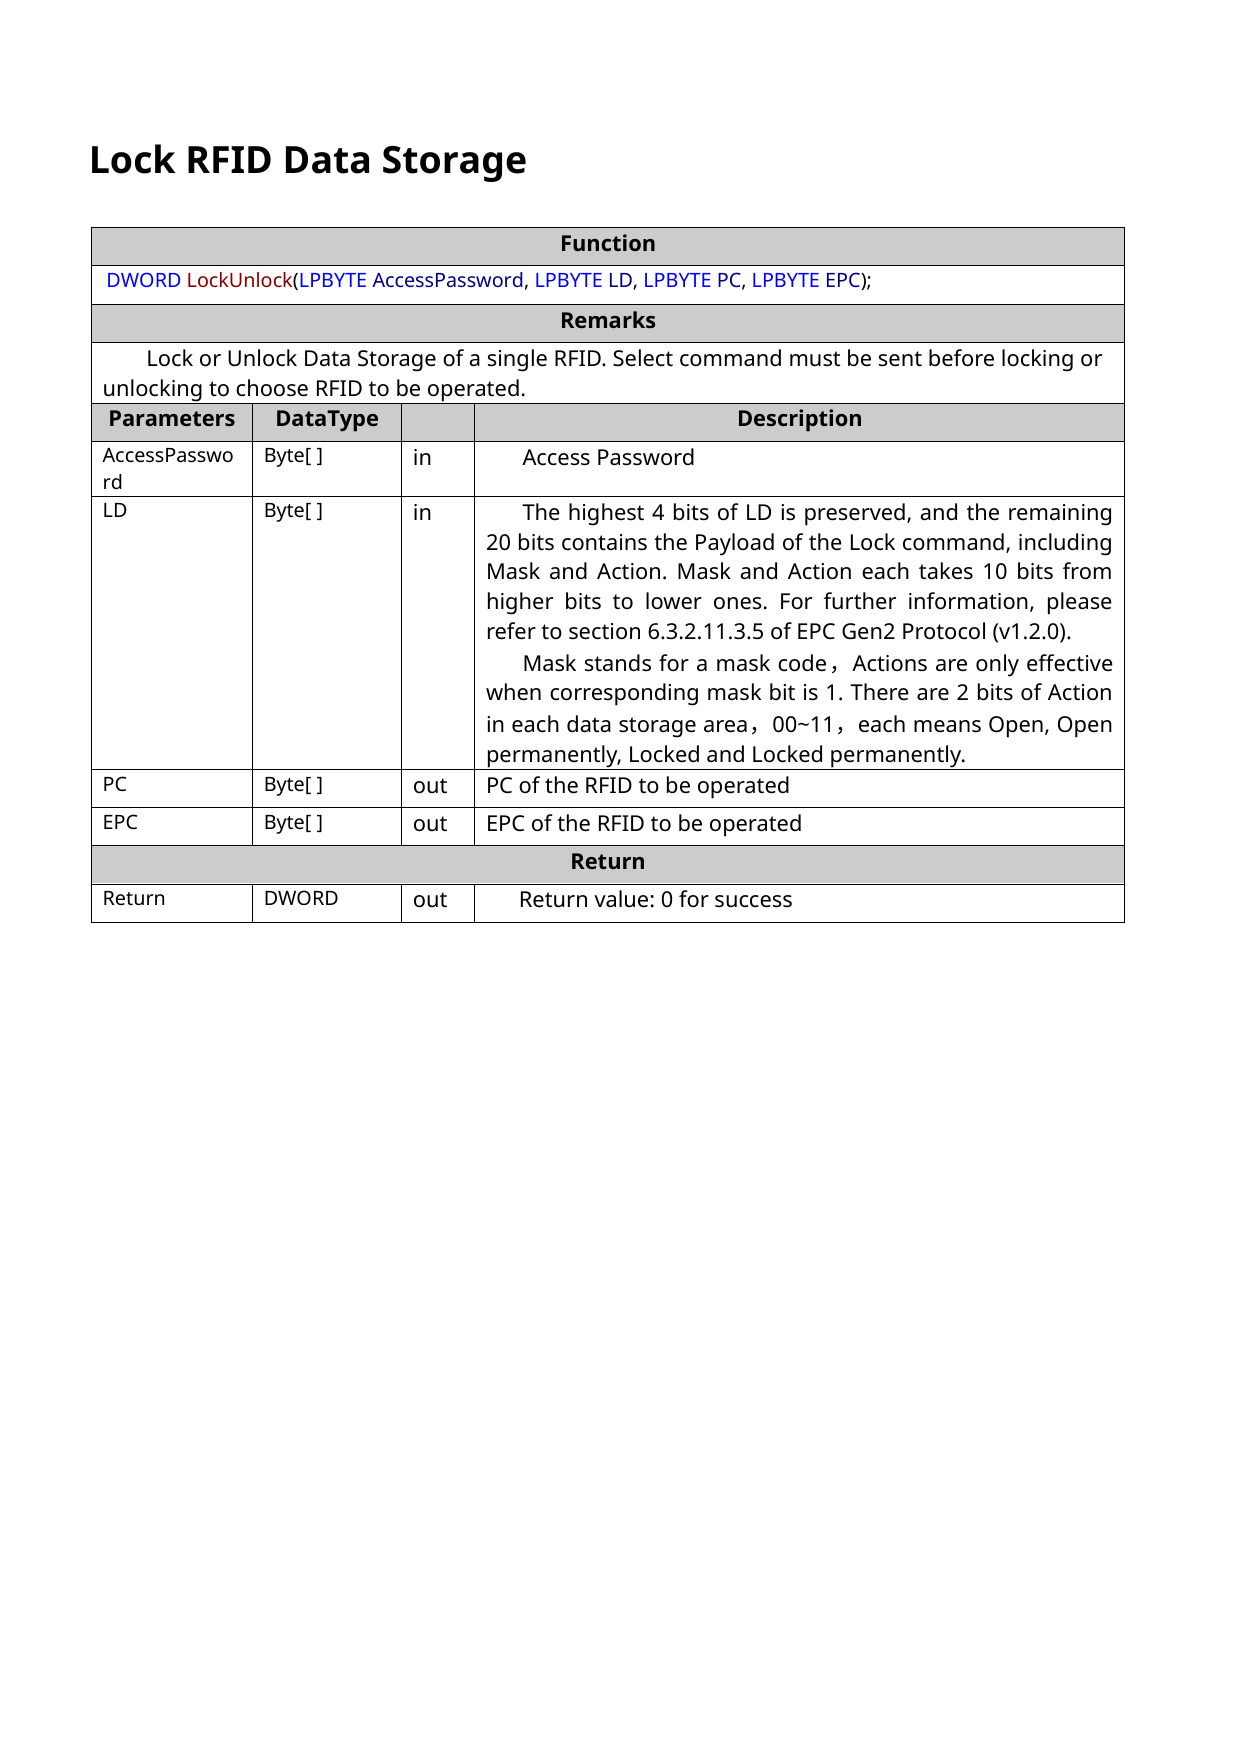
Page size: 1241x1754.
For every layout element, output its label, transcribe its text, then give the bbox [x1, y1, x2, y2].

table_header Function [92, 228, 1124, 265]
table_cell Byte[ ] [253, 497, 401, 769]
table_cell Access Password [475, 442, 1124, 496]
table_cell Remarks [92, 305, 1124, 342]
table_cell The highest 4 bits of LD is preserved, and the remaining 20 bits contains the Payload of the Lock command, including Mask and Action. Mask and Action each takes 10 bits from higher bits to lower ones. For further information, please refer to section 6.3.2.11.3.5 of EPC Gen2 Protocol (v1.2.0). Mask stands for a mask code，Actions are only effective when corresponding mask bit is 1. There are 2 bits of Action in each data storage area，00~11，each means Open, Open permanently, Locked and Locked permanently. [475, 497, 1124, 769]
table_cell EPC [92, 808, 252, 845]
table_cell in [402, 497, 474, 769]
table_cell PC [92, 770, 252, 807]
table_cell DWORD LockUnlock(LPBYTE AccessPassword, LPBYTE LD, LPBYTE PC, LPBYTE EPC); [92, 266, 1124, 303]
table_cell EPC of the RFID to be operated [475, 808, 1124, 845]
table_cell Byte[ ] [253, 808, 401, 845]
table_cell in [402, 442, 474, 496]
table_cell Byte[ ] [253, 442, 401, 496]
table_cell Return [92, 846, 1124, 883]
table_cell LD [92, 497, 252, 769]
table_cell PC of the RFID to be operated [475, 770, 1124, 807]
table_cell out [402, 770, 474, 807]
table_cell out [402, 885, 474, 922]
table_cell AccessPassword [92, 442, 252, 496]
table_cell Return value: 0 for success [475, 885, 1124, 922]
table_cell Lock or Unlock Data Storage of a single RFID. Select command must be sent before locking or unlocking to choose RFID to be operated. [92, 343, 1124, 402]
table_cell Description [475, 404, 1124, 441]
table_cell Parameters [92, 404, 252, 441]
table_cell DWORD [253, 885, 401, 922]
subtitle Lock RFID Data Storage [89, 126, 1152, 191]
table_cell Return [92, 885, 252, 922]
table_cell Byte[ ] [253, 770, 401, 807]
table_cell DataType [253, 404, 401, 441]
table_cell [402, 404, 474, 441]
table_cell out [402, 808, 474, 845]
